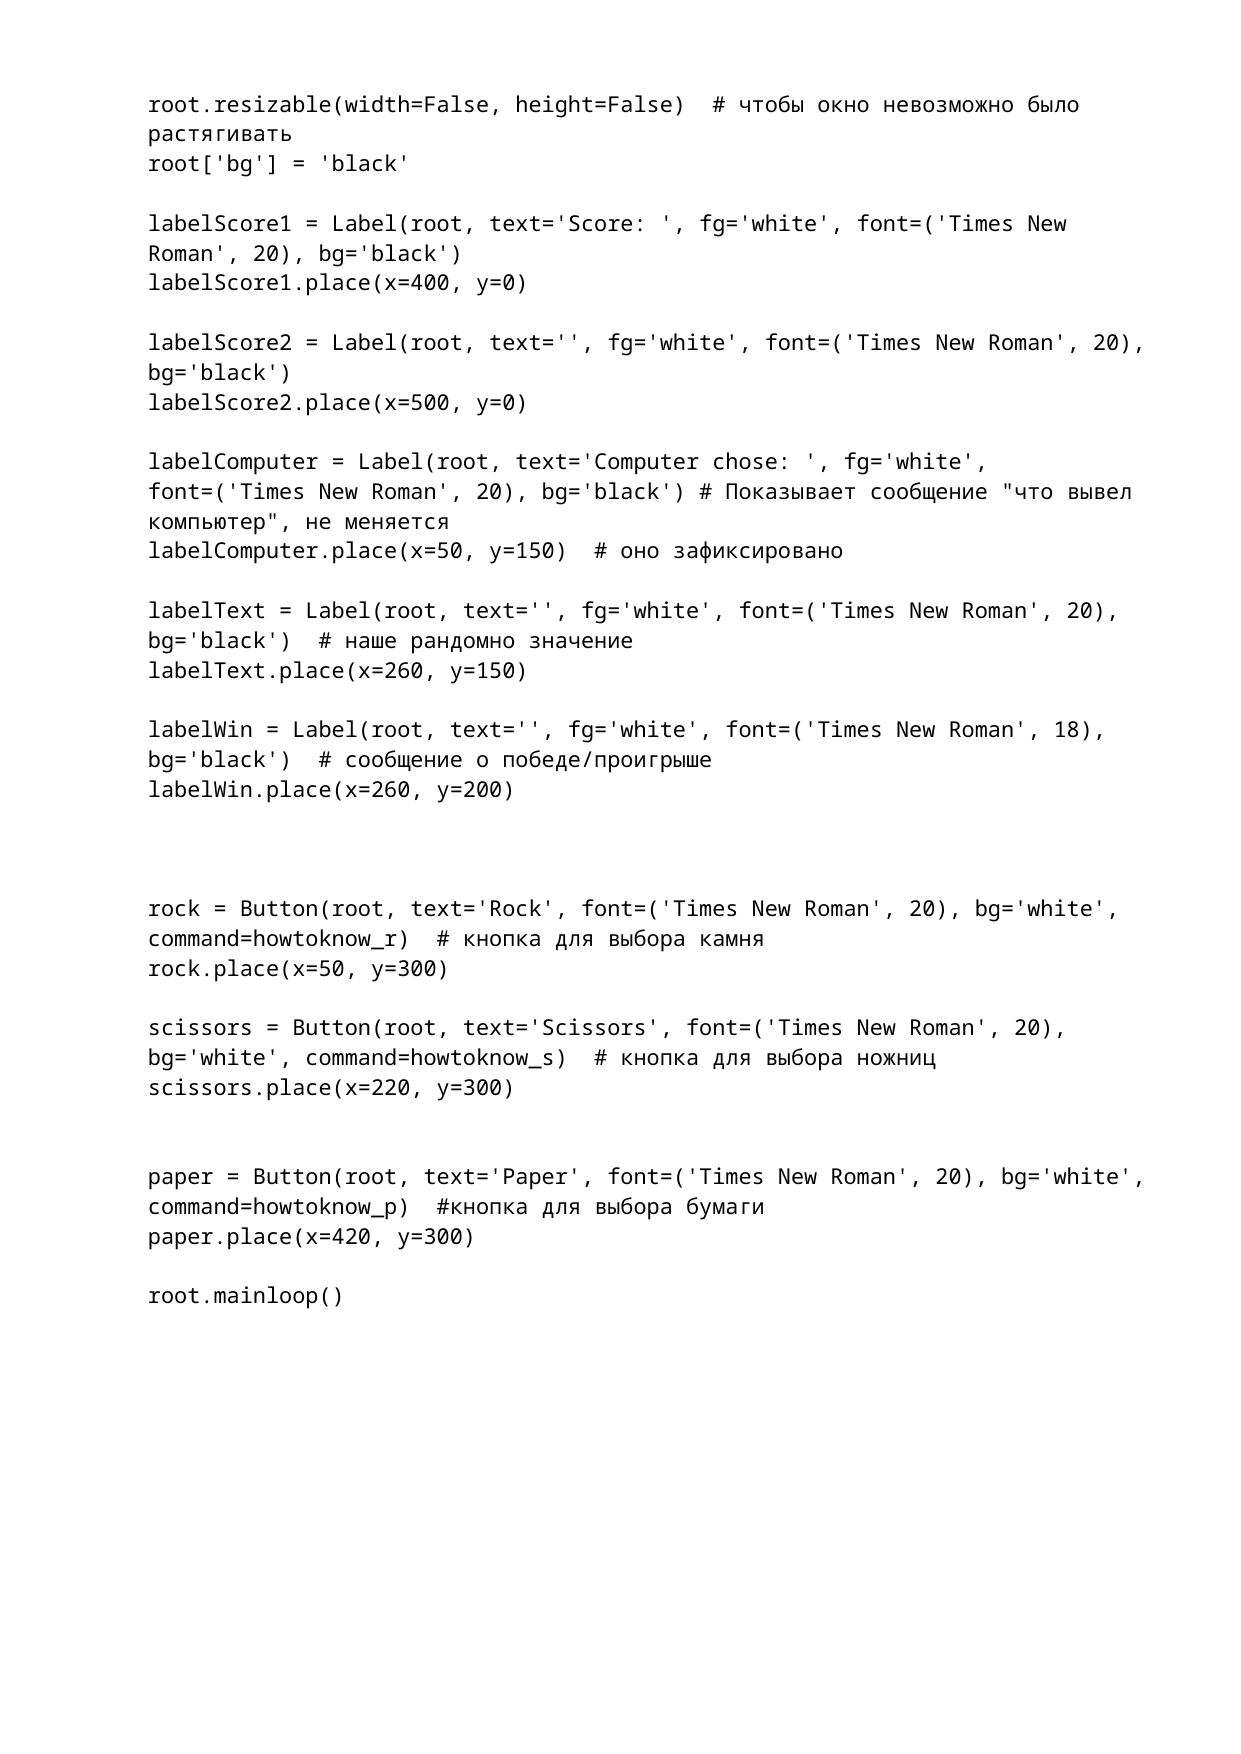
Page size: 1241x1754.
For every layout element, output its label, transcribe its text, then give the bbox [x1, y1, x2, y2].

text labelScore2.place(x=500, y=0) [148, 386, 1152, 416]
text rock.place(x=50, y=300) [148, 952, 1152, 982]
text labelComputer = Label(root, text='Computer chose: ', fg='white', font=('Times New Roman', 20), bg='black') # Показывает сообщение "что вывел компьютер", не меняется [148, 446, 1152, 535]
text labelScore1.place(x=400, y=0) [148, 267, 1152, 297]
text scissors.place(x=220, y=300) [148, 1072, 1152, 1101]
text scissors = Button(root, text='Scissors', font=('Times New Roman', 20), bg='white', command=howtoknow_s) # кнопка для выбора ножниц [148, 1012, 1152, 1072]
text paper = Button(root, text='Paper', font=('Times New Roman', 20), bg='white', command=howtoknow_p) #кнопка для выбора бумаги [148, 1161, 1152, 1221]
text root.mainloop() [148, 1280, 1152, 1310]
text root.resizable(width=False, height=False) # чтобы окно невозможно было растягивать [148, 88, 1152, 148]
text labelScore2 = Label(root, text='', fg='white', font=('Times New Roman', 20), bg='black') [148, 327, 1152, 386]
text labelComputer.place(x=50, y=150) # оно зафиксировано [148, 535, 1152, 565]
text rock = Button(root, text='Rock', font=('Times New Roman', 20), bg='white', command=howtoknow_r) # кнопка для выбора камня [148, 893, 1152, 952]
text labelWin.place(x=260, y=200) [148, 774, 1152, 803]
text paper.place(x=420, y=300) [148, 1221, 1152, 1250]
text labelScore1 = Label(root, text='Score: ', fg='white', font=('Times New Roman', 20), bg='black') [148, 208, 1152, 267]
text labelWin = Label(root, text='', fg='white', font=('Times New Roman', 18), bg='black') # сообщение о победе/проигрыше [148, 714, 1152, 774]
text root['bg'] = 'black' [148, 148, 1152, 178]
text labelText = Label(root, text='', fg='white', font=('Times New Roman', 20), bg='black') # наше рандомно значение [148, 595, 1152, 654]
text labelText.place(x=260, y=150) [148, 654, 1152, 684]
